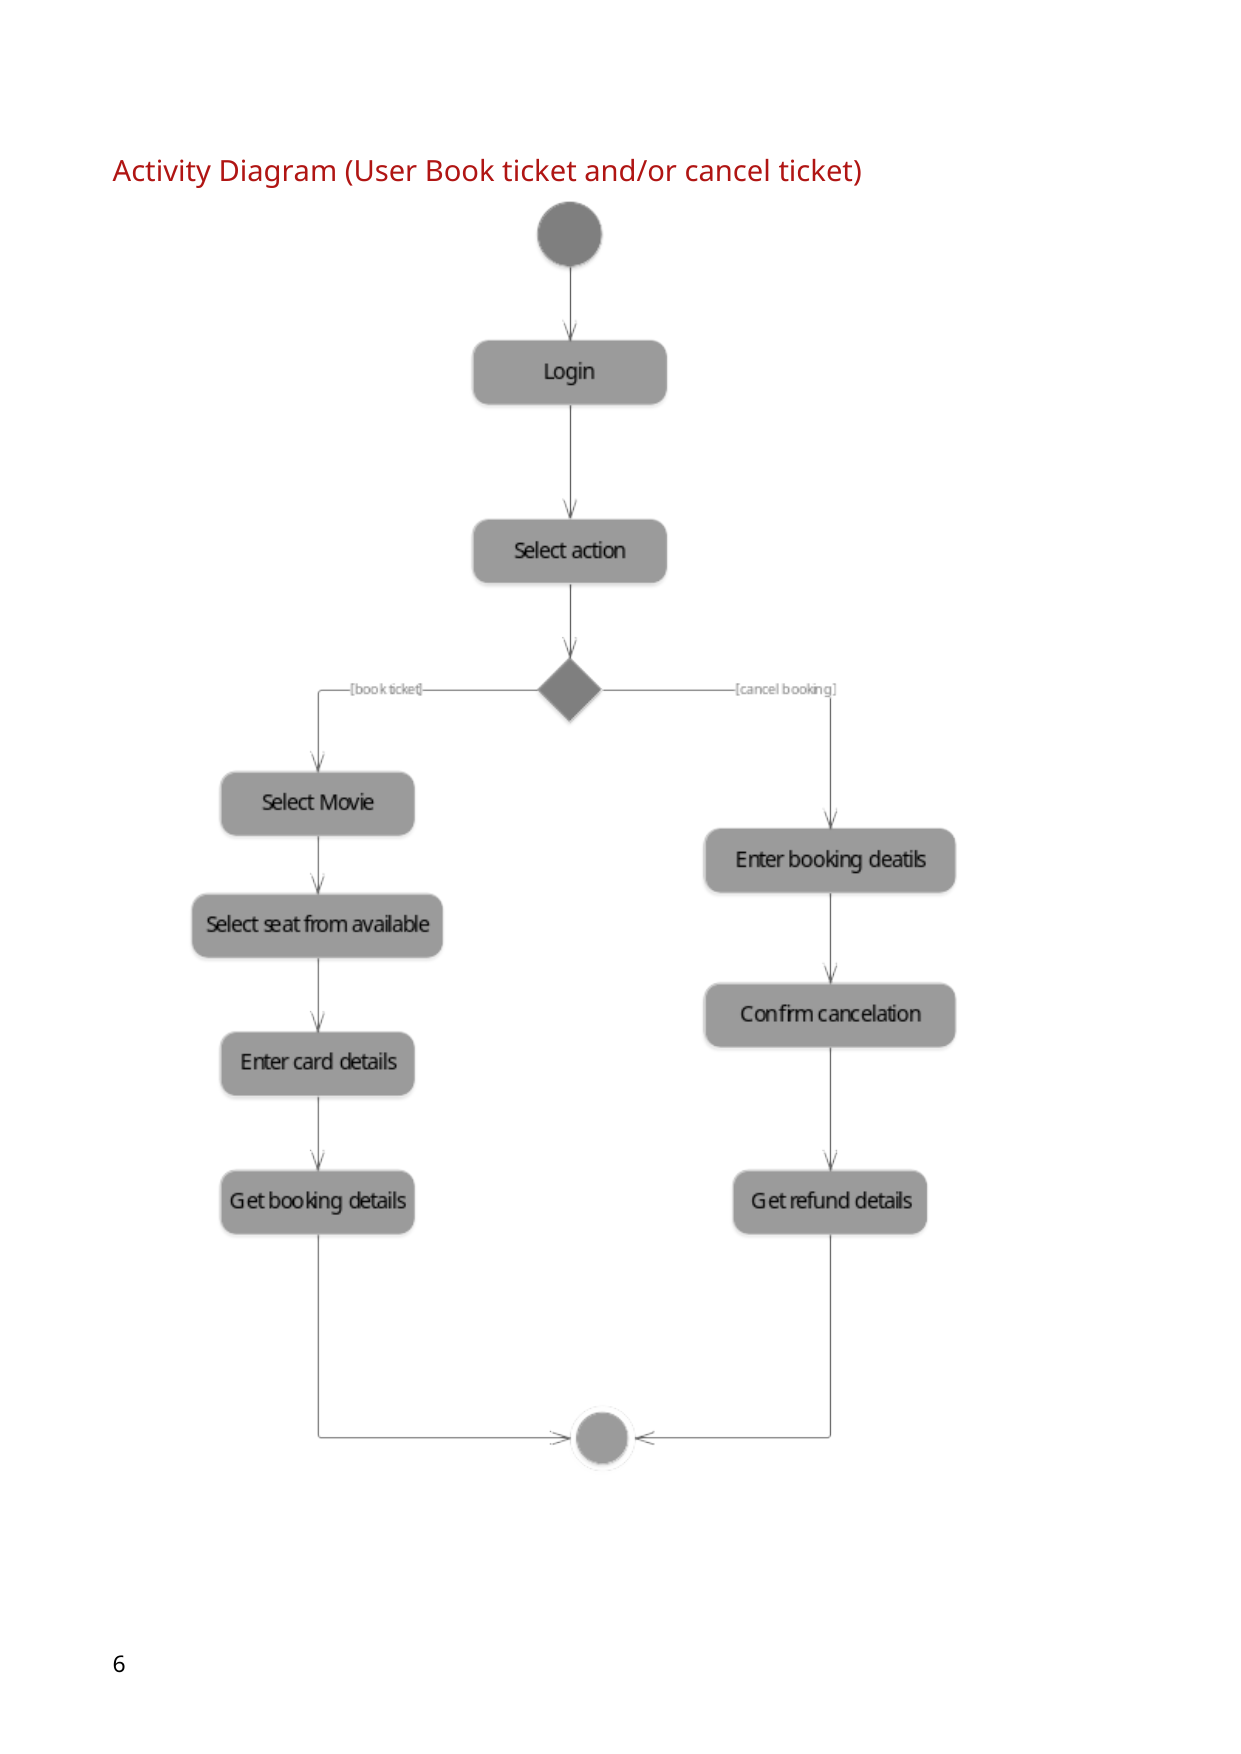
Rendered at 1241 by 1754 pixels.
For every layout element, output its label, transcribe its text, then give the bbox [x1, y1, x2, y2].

text Activity Diagram (User Book ticket and/or cancel ticket) [112, 150, 1128, 1601]
